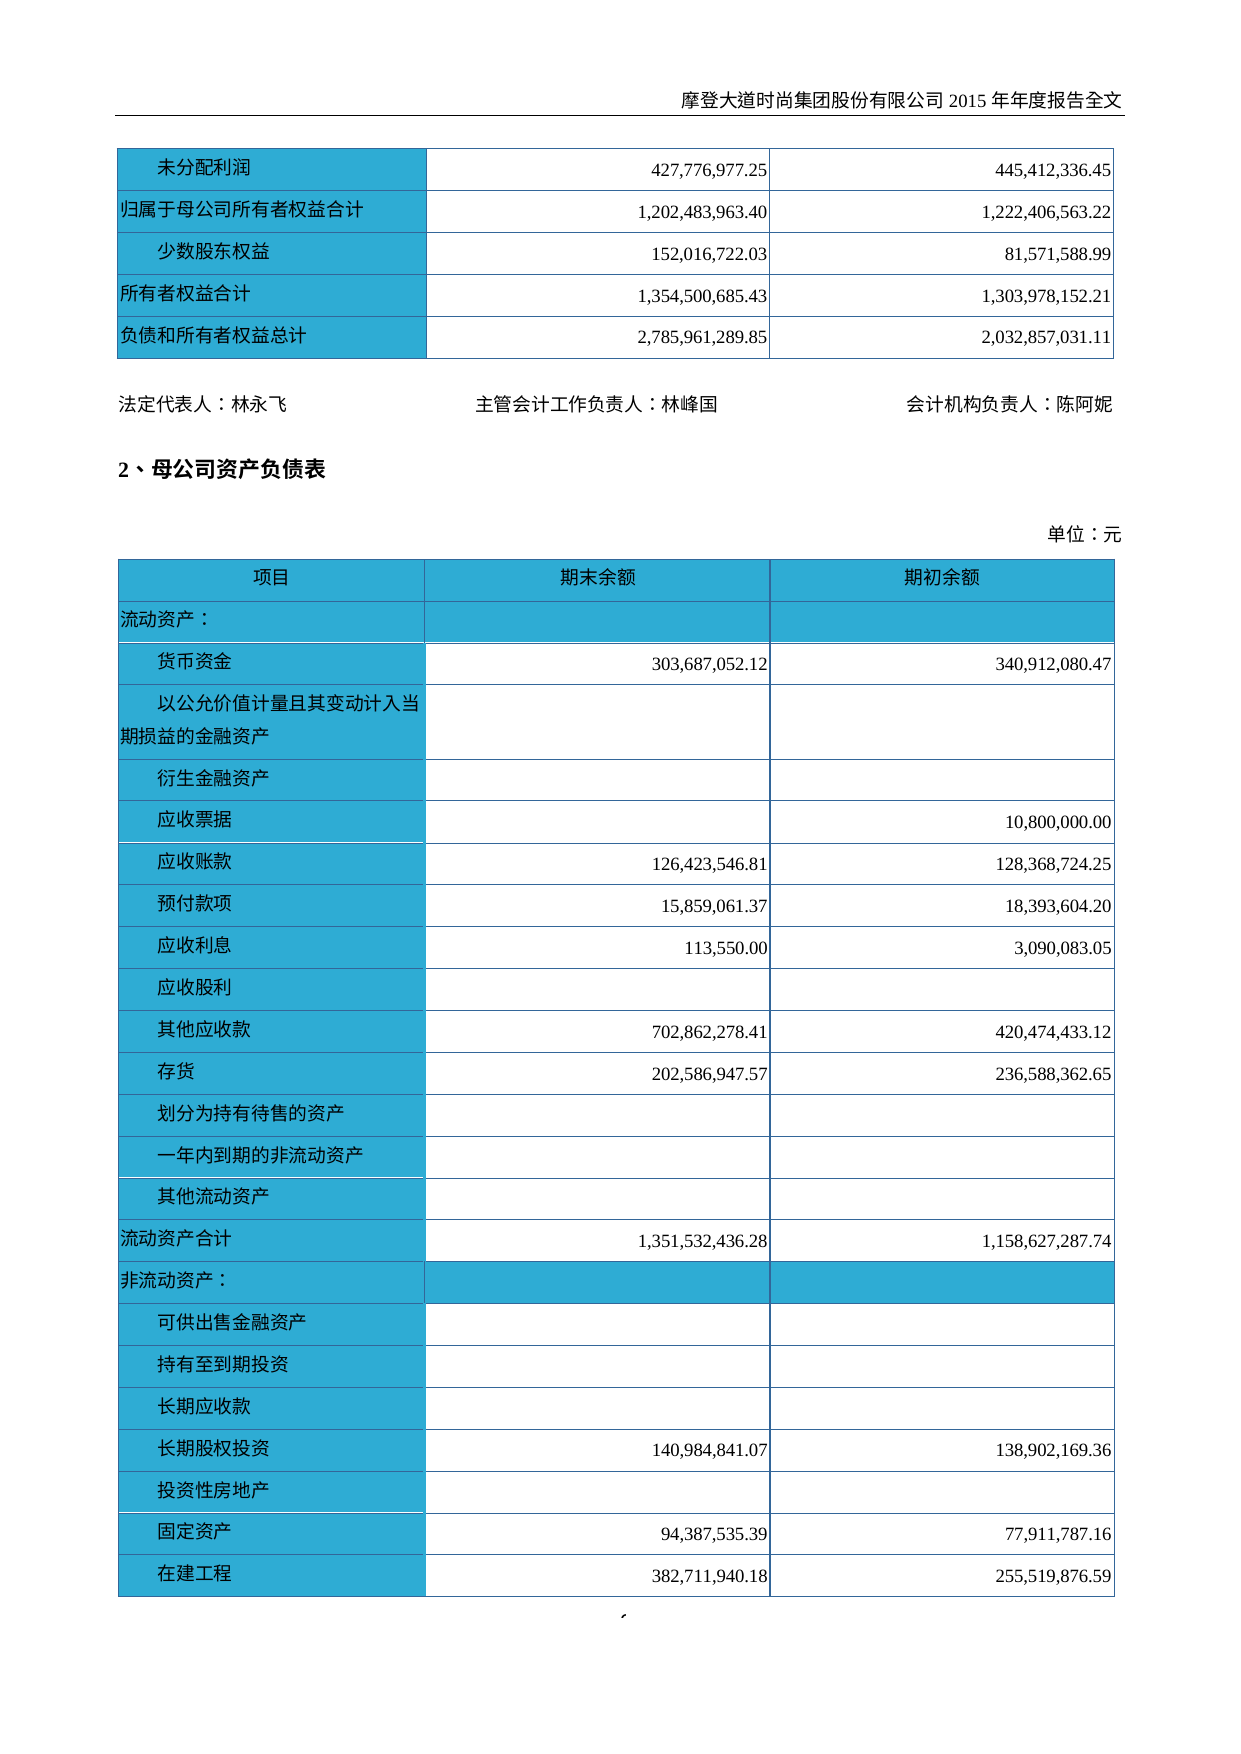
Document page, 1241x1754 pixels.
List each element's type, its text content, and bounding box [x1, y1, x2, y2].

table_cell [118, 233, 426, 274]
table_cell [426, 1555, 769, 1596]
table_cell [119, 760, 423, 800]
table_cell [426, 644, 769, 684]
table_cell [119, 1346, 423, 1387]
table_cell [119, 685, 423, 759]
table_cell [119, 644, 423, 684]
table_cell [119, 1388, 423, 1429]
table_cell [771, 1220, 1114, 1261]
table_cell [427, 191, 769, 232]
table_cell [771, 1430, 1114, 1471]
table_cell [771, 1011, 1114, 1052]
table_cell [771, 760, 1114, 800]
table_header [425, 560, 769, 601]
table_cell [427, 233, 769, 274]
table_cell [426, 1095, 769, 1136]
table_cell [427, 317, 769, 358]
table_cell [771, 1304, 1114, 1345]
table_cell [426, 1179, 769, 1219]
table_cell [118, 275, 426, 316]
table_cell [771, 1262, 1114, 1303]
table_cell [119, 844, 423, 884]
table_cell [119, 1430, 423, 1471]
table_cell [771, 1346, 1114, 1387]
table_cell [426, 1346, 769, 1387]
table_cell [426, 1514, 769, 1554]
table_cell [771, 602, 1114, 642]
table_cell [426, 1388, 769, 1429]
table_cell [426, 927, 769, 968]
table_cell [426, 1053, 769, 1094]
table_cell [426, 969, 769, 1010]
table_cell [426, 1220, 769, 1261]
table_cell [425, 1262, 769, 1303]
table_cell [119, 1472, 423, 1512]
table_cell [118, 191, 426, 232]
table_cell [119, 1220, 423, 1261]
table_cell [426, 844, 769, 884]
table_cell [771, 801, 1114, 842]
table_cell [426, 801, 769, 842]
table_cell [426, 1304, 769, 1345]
text 单位：元 [102, 521, 1122, 547]
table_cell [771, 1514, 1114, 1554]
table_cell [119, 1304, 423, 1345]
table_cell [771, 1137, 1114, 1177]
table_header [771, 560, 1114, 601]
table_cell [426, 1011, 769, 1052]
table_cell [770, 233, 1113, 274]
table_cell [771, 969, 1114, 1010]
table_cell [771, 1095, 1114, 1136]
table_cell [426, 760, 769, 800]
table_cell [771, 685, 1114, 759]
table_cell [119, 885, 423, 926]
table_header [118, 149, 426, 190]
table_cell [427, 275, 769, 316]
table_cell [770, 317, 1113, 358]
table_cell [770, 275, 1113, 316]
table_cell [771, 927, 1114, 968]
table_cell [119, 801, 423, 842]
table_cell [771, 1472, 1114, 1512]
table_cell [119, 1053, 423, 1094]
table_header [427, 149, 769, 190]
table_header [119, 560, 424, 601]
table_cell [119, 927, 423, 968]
text 法定代表人：林永飞 主管会计工作负责人：林峰国 会计机构负责人：陈阿妮 [102, 391, 1113, 416]
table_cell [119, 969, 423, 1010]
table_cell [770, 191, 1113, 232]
subtitle 2、母公司资产负债表 [118, 454, 1138, 484]
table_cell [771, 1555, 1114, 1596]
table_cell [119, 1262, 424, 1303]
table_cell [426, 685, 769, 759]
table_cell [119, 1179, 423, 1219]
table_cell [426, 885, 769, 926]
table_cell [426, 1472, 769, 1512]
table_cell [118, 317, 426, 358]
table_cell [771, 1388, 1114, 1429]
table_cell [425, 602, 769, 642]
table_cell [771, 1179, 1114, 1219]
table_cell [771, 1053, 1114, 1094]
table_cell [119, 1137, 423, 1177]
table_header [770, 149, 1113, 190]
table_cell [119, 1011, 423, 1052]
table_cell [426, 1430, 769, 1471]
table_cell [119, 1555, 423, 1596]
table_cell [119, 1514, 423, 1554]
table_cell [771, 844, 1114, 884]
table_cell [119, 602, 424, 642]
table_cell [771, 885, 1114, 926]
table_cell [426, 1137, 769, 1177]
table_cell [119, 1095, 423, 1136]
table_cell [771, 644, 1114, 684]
